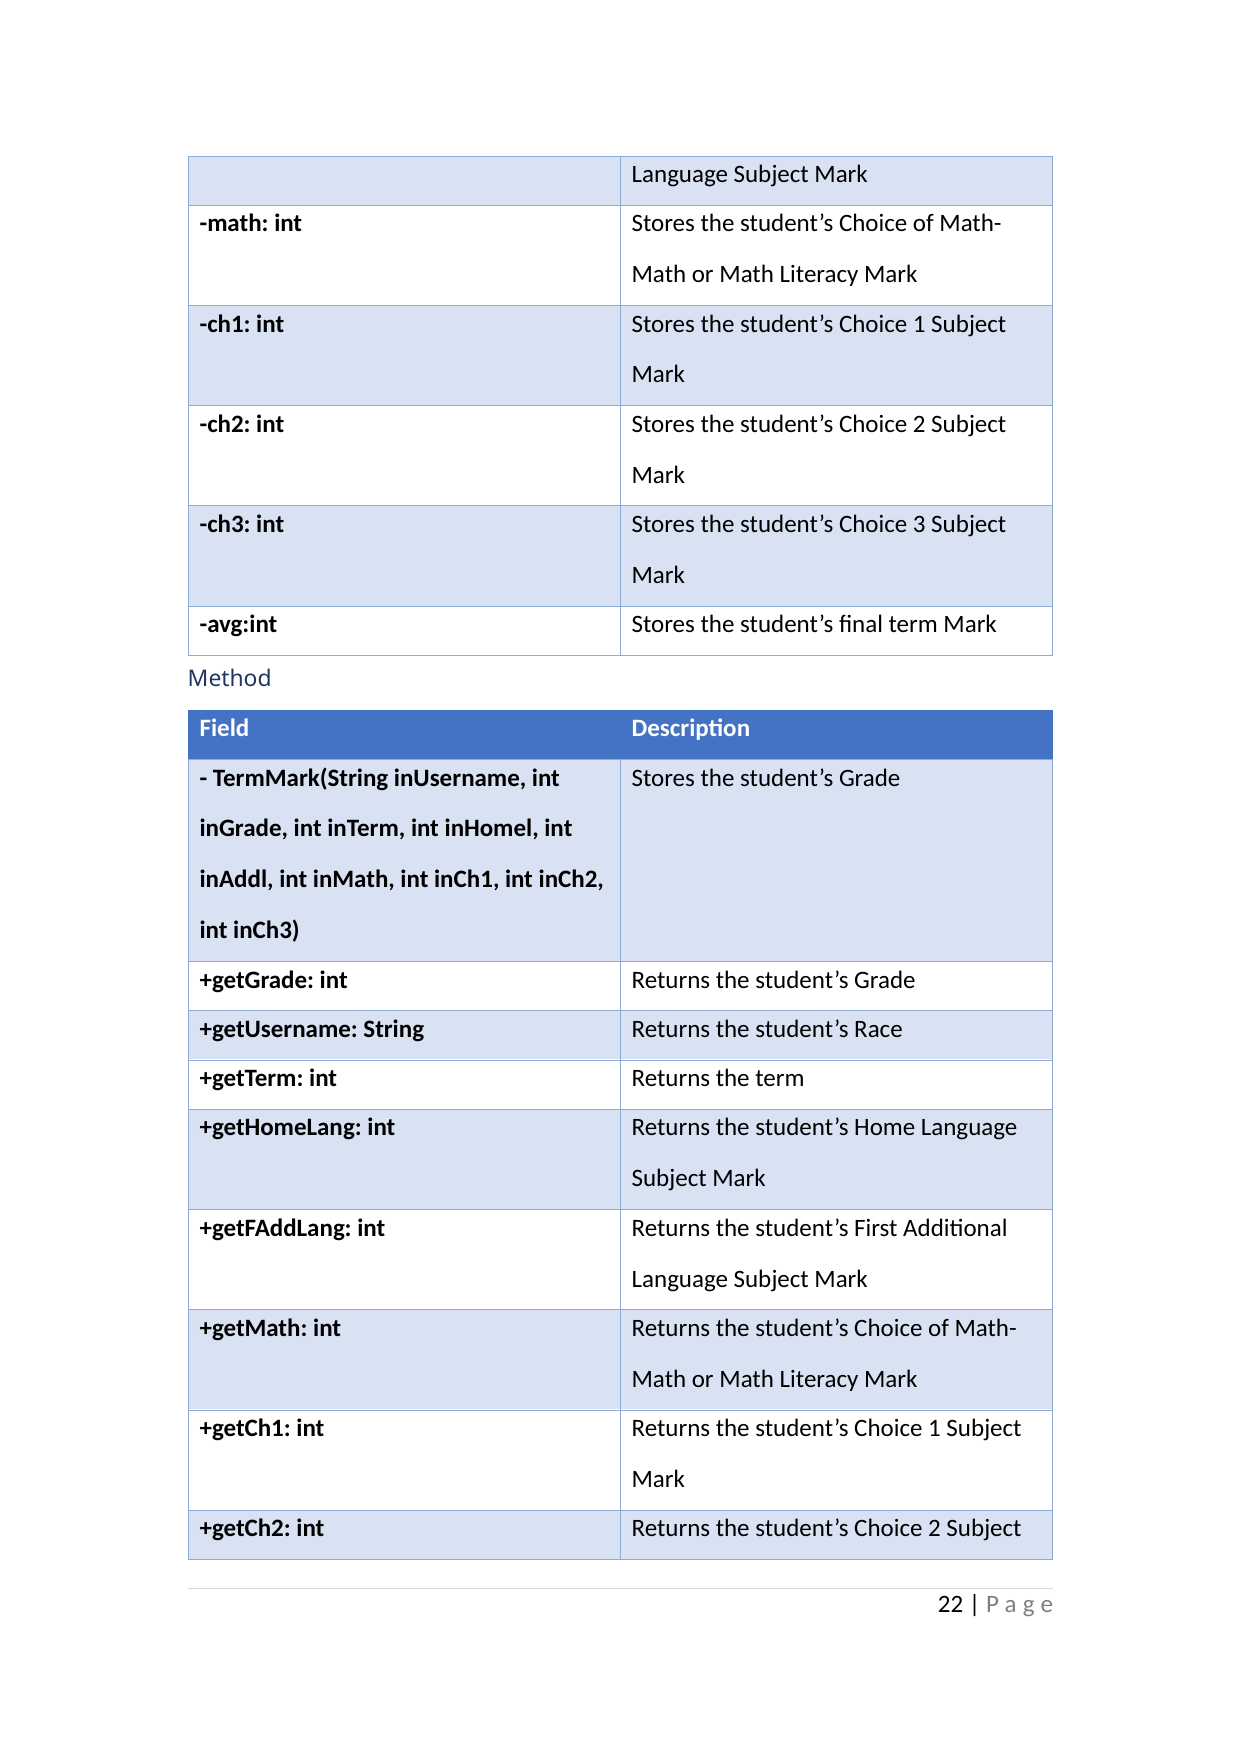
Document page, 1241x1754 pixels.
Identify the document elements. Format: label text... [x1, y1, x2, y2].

table_cell Returns the student’s Choice of Math-Math or Math Literacy Mark [621, 1310, 1052, 1409]
table_cell Returns the student’s Race [621, 1011, 1052, 1059]
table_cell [621, 157, 1052, 205]
table_cell Returns the term [621, 1061, 1052, 1109]
table_header Description [621, 711, 1052, 759]
table_cell -ch1: int [189, 306, 620, 405]
table_cell Stores the student’s Choice of Math-Math or Math Literacy Mark [621, 206, 1052, 305]
table_cell Returns the student’s First Additional Language Subject Mark [621, 1210, 1052, 1309]
table_cell - TermMark(String inUsername, int inGrade, int inTerm, int inHomel, int inAddl, int inMath, int inCh1, int inCh2, int inCh3) [189, 760, 620, 961]
table_cell Stores the student’s Grade [621, 760, 1052, 961]
table_cell +getCh2: int [189, 1511, 620, 1559]
table_cell +getFAddLang: int [189, 1210, 620, 1309]
table_cell -avg:int [189, 607, 620, 655]
table_cell +getGrade: int [189, 962, 620, 1010]
table_cell -math: int [189, 206, 620, 305]
table_cell Stores the student’s Choice 2 Subject Mark [621, 406, 1052, 505]
table_cell +getUsername: String [189, 1011, 620, 1059]
table_cell Returns the student’s Choice 1 Subject Mark [621, 1411, 1052, 1510]
table_cell -addl: int [189, 157, 620, 205]
table_cell +getHomeLang: int [189, 1110, 620, 1209]
table_cell +getCh1: int [189, 1411, 620, 1510]
table_cell -ch3: int [189, 506, 620, 606]
table_cell Returns the student’s Home Language Subject Mark [621, 1110, 1052, 1209]
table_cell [621, 1511, 1052, 1559]
table_cell Stores the student’s Choice 3 Subject Mark [621, 506, 1052, 606]
subtitle Method [187, 660, 1053, 694]
table_cell +getTerm: int [189, 1061, 620, 1109]
table_cell -ch2: int [189, 406, 620, 505]
table_cell Stores the student’s Choice 1 Subject Mark [621, 306, 1052, 405]
table_cell Stores the student’s final term Mark [621, 607, 1052, 655]
table_cell Returns the student’s Grade [621, 962, 1052, 1010]
table_header Field [189, 711, 620, 759]
table_cell +getMath: int [189, 1310, 620, 1409]
